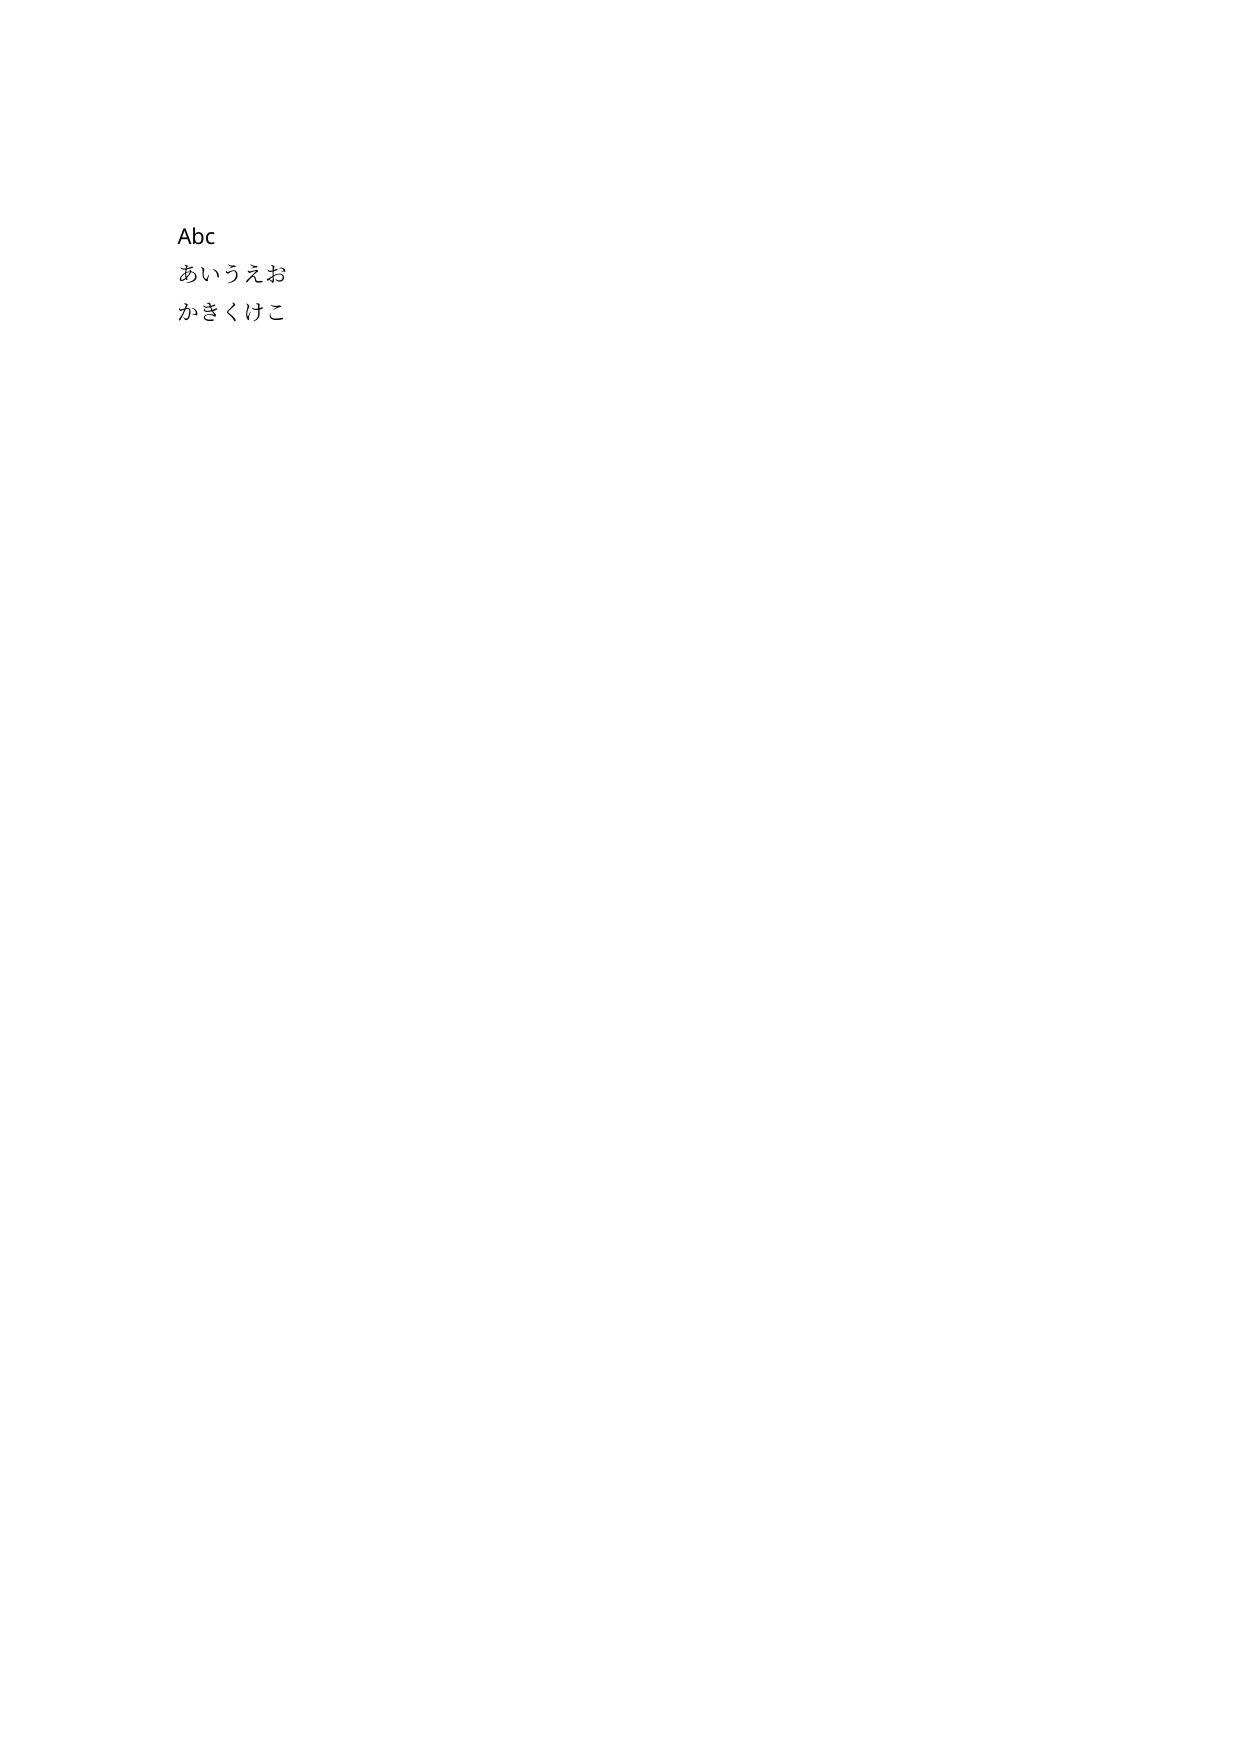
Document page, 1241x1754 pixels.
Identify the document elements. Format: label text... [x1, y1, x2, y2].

text あいうえお [177, 254, 1063, 292]
text かきくけこ [177, 292, 1063, 329]
text Abc [177, 217, 1063, 254]
